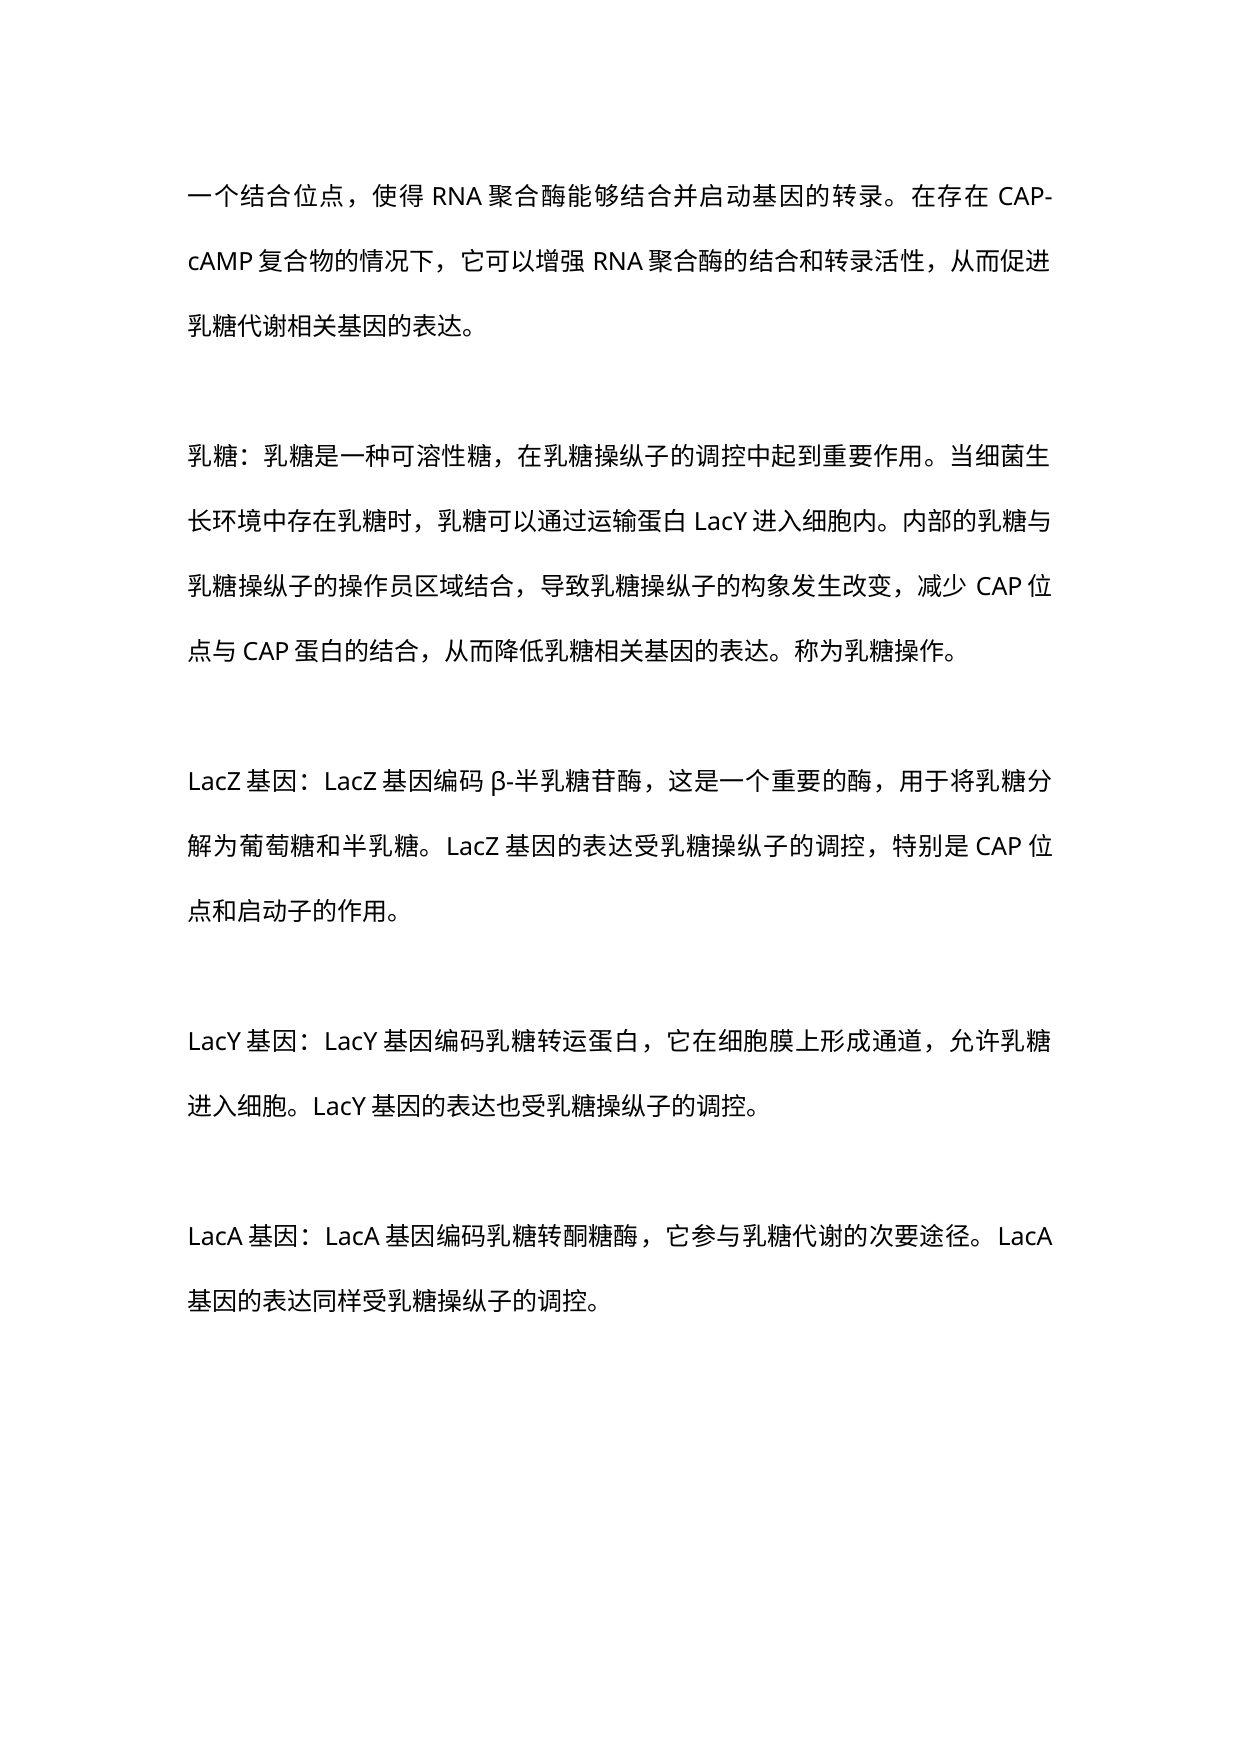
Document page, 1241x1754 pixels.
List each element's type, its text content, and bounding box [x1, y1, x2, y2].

text LacY基因：LacY基因编码乳糖转运蛋白，它在细胞膜上形成通道，允许乳糖进入细胞。LacY基因的表达也受乳糖操纵子的调控。 [187, 1007, 1053, 1137]
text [187, 162, 1053, 357]
text 乳糖：乳糖是一种可溶性糖，在乳糖操纵子的调控中起到重要作用。当细菌生长环境中存在乳糖时，乳糖可以通过运输蛋白LacY进入细胞内。内部的乳糖与乳糖操纵子的操作员区域结合，导致乳糖操纵子的构象发生改变，减少CAP位点与CAP蛋白的结合，从而降低乳糖相关基因的表达。称为乳糖操作。 [187, 422, 1053, 682]
text LacZ基因：LacZ基因编码β-半乳糖苷酶，这是一个重要的酶，用于将乳糖分解为葡萄糖和半乳糖。LacZ基因的表达受乳糖操纵子的调控，特别是CAP位点和启动子的作用。 [187, 747, 1053, 942]
text LacA基因：LacA基因编码乳糖转酮糖酶，它参与乳糖代谢的次要途径。LacA基因的表达同样受乳糖操纵子的调控。 [187, 1202, 1053, 1332]
